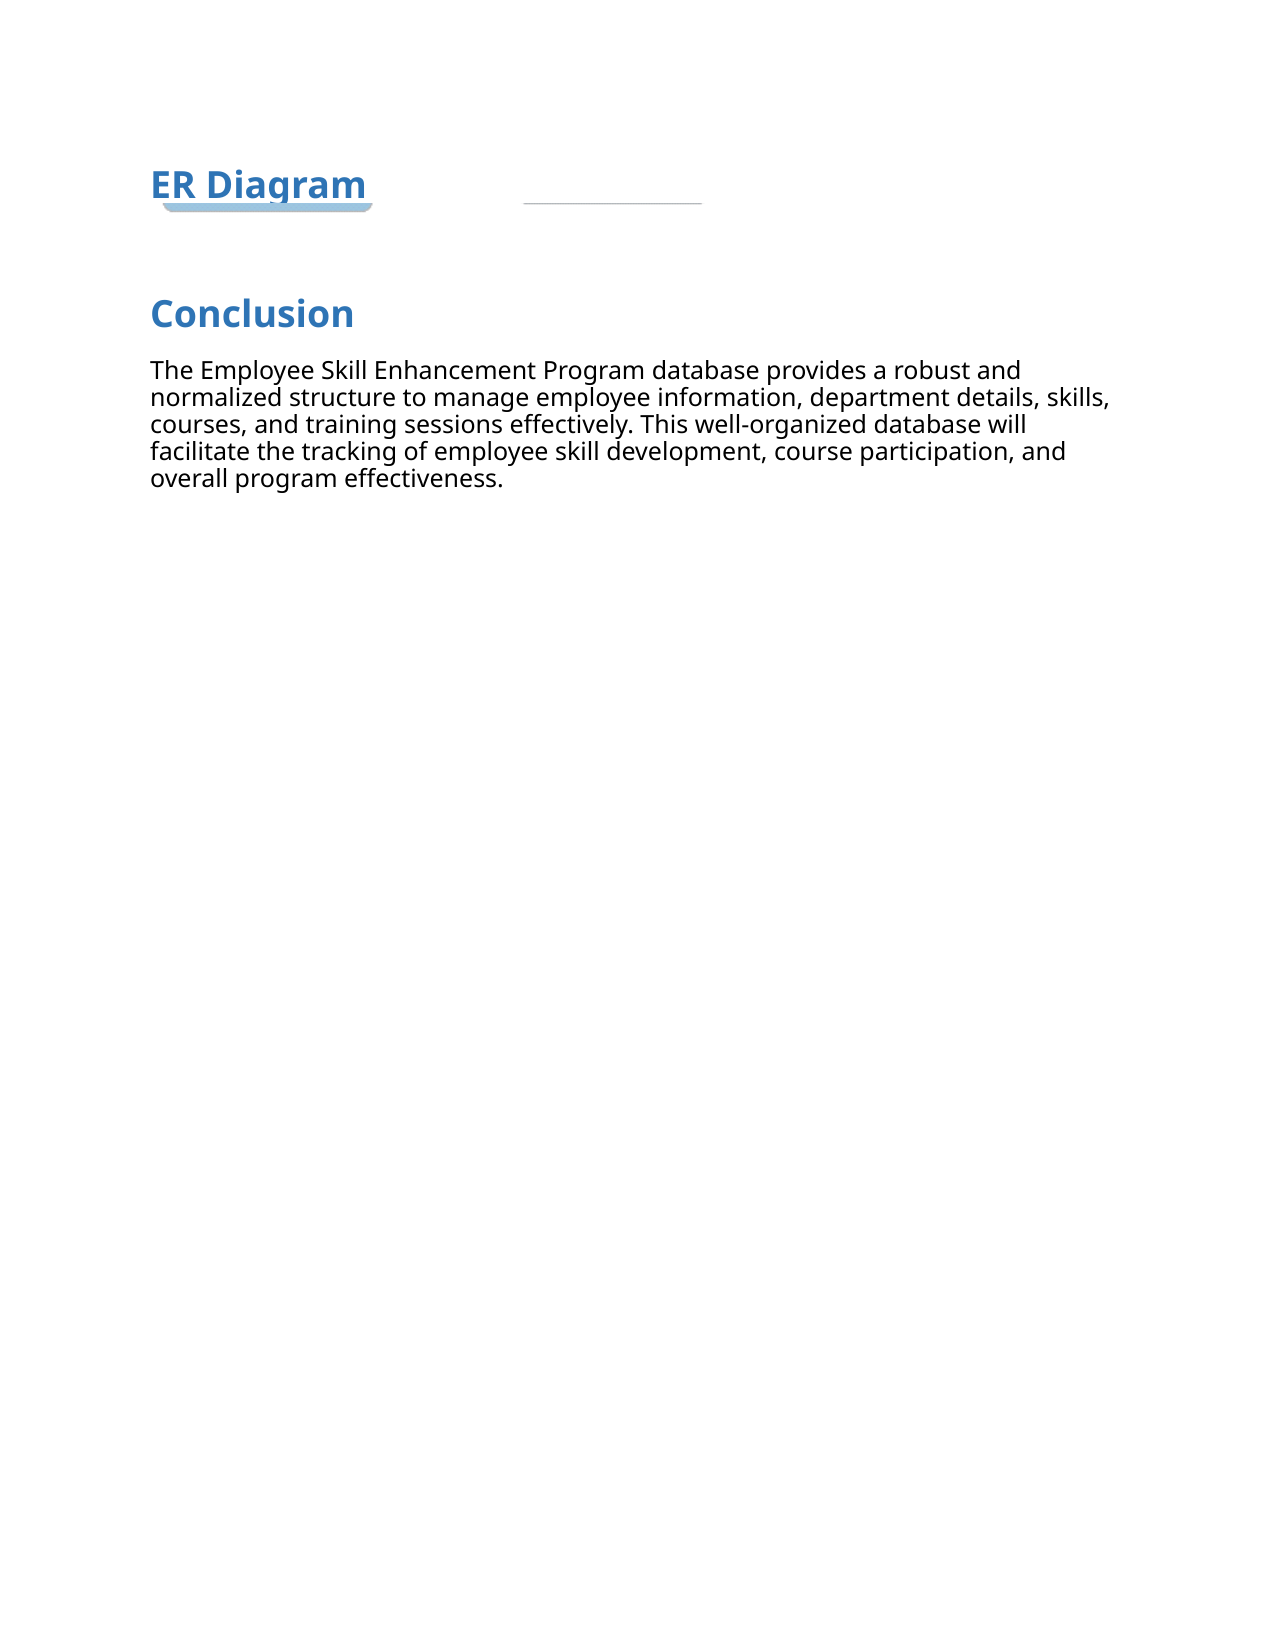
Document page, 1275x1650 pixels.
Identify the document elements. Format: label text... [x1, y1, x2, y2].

text ER Diagram [279, 177, 1125, 204]
text The Employee Skill Enhancement Program database provides a robust and normalized structure to manage employee information, department details, skills, courses, and training sessions effectively. This well-organized database will facilitate the tracking of employee skill development, course participation, and overall program effectiveness. [150, 358, 1125, 493]
text Conclusion [150, 306, 1125, 333]
text ER Diagram [150, 177, 282, 203]
